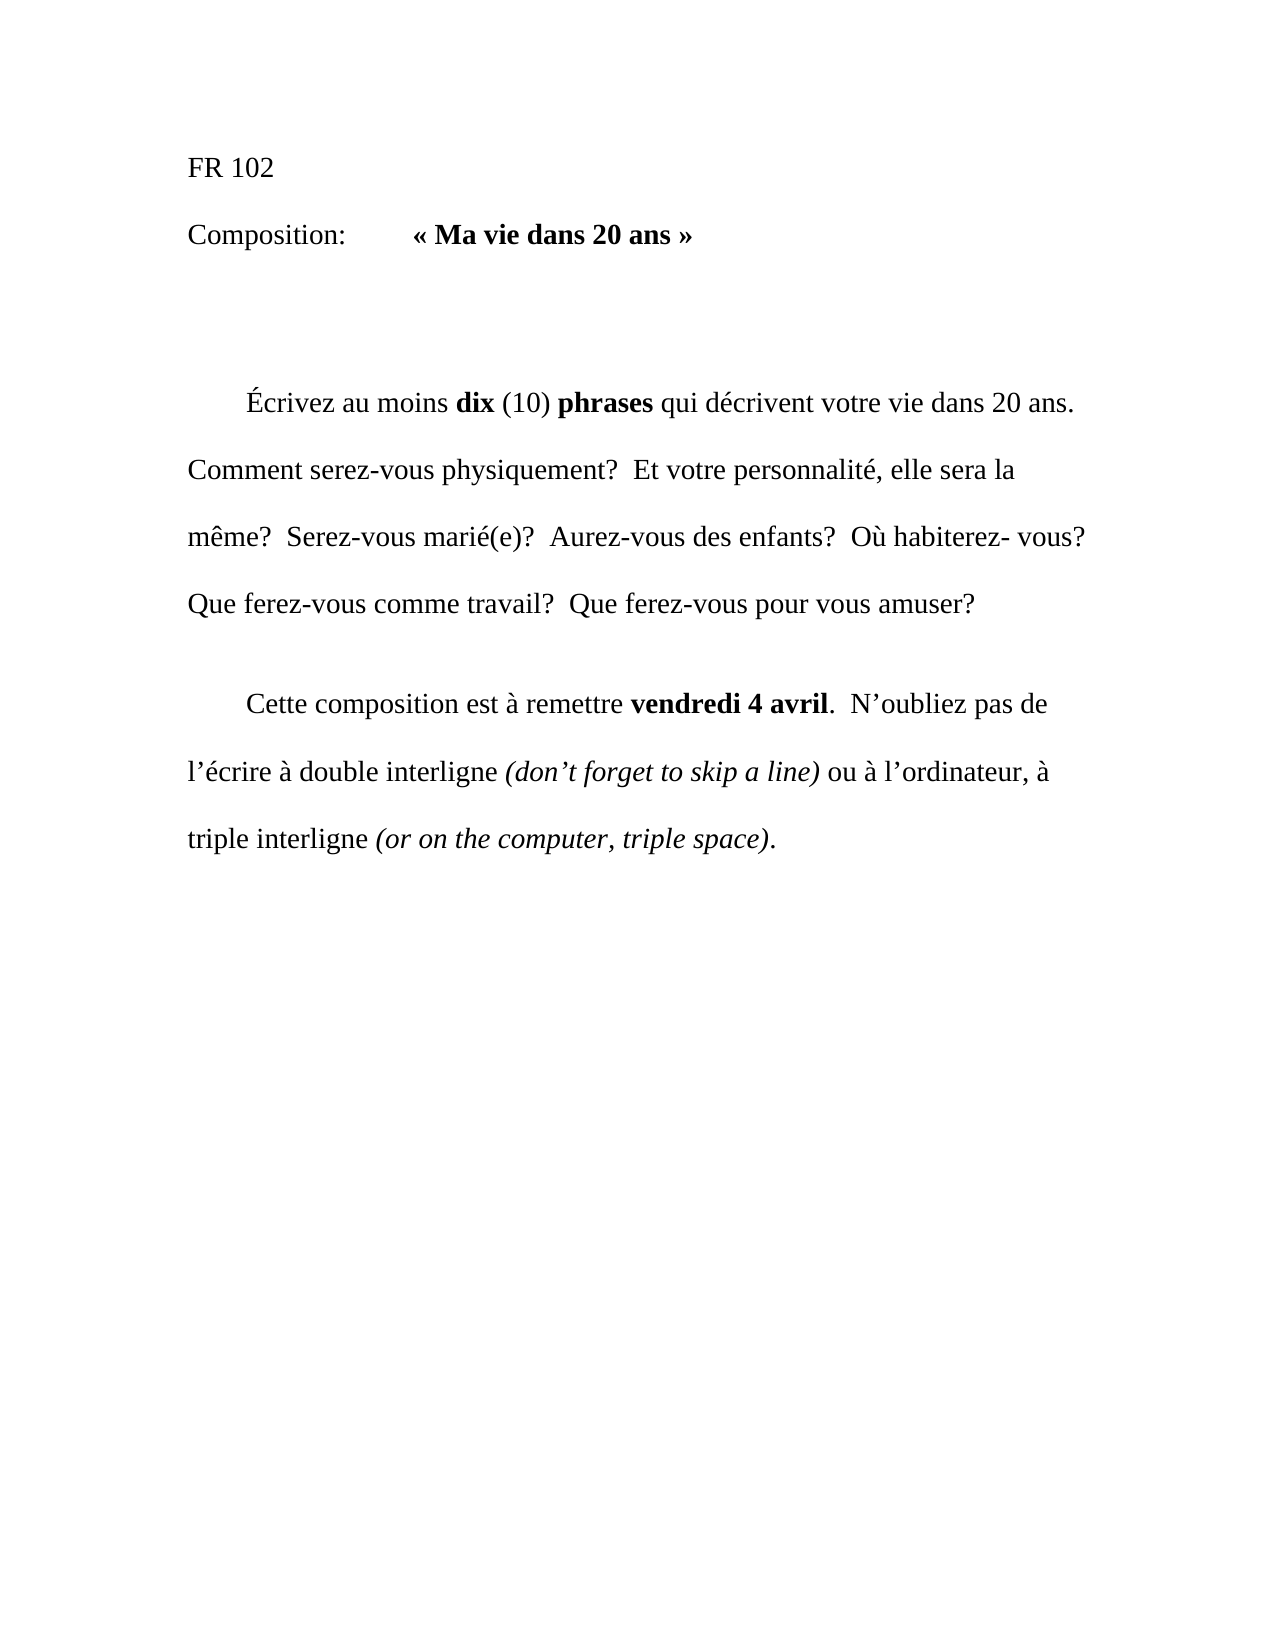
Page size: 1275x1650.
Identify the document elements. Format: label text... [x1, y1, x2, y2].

text l’écrire à double interligne (don’t forget to skip a line) ou à l’ordinateur, à [187, 754, 1087, 787]
text Écrivez au moins dix (10) phrases qui décrivent votre vie dans 20 ans. [187, 385, 1087, 418]
text Que ferez-vous comme travail? Que ferez-vous pour vous amuser? [187, 586, 1087, 619]
text Composition: « Ma vie dans 20 ans » [187, 217, 1087, 251]
text Cette composition est à remettre vendredi 4 avril. N’oubliez pas de [187, 687, 1087, 720]
text même? Serez-vous marié(e)? Aurez-vous des enfants? Où habiterez- vous? [187, 519, 1087, 552]
text Comment serez-vous physiquement? Et votre personnalité, elle sera la [187, 452, 1087, 485]
text FR 102 [187, 150, 1087, 183]
text triple interligne (or on the computer, triple space). [187, 821, 1087, 854]
